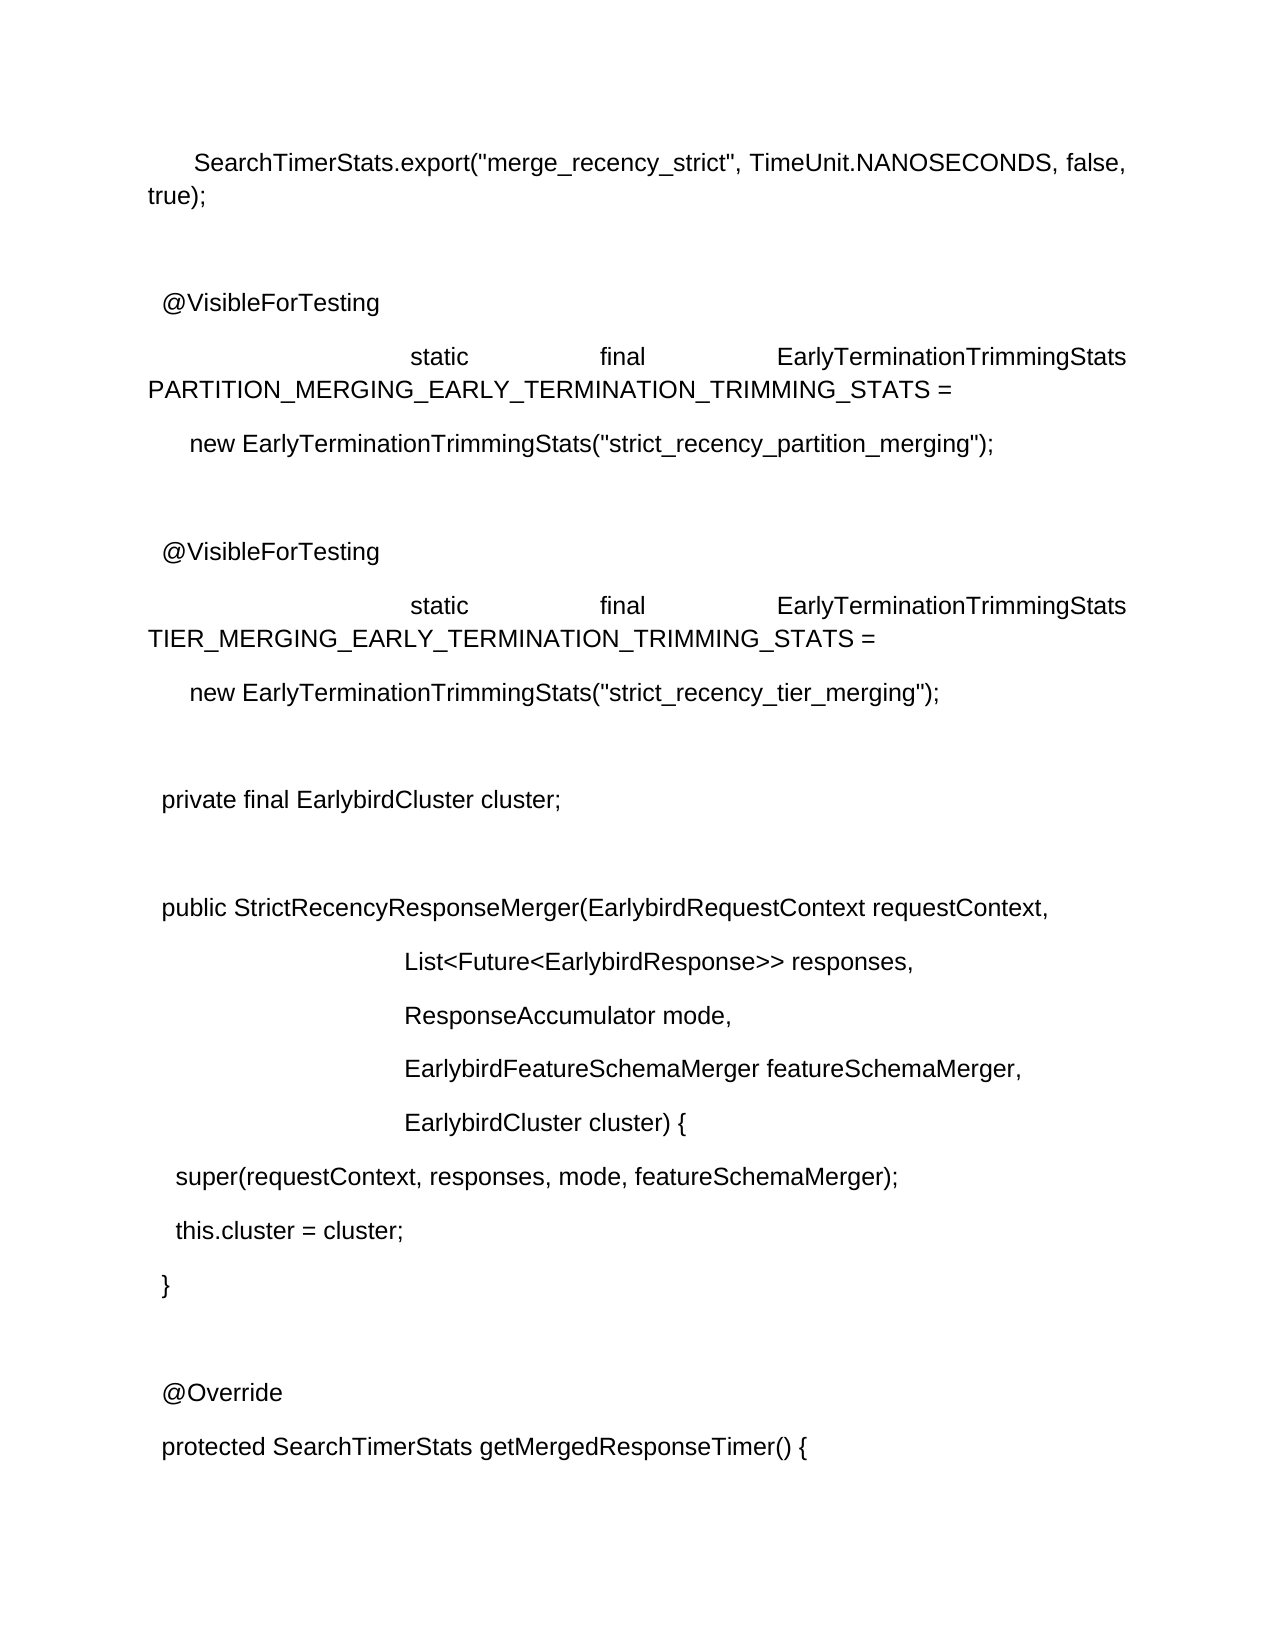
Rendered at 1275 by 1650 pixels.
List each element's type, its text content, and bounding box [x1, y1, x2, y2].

text public StrictRecencyResponseMerger(EarlybirdRequestContext requestContext, [148, 893, 1127, 922]
text @VisibleForTesting [148, 537, 1127, 566]
text List<Future<EarlybirdResponse>> responses, [148, 947, 1127, 976]
text this.cluster = cluster; [148, 1216, 1127, 1245]
text } [148, 1270, 1127, 1299]
text super(requestContext, responses, mode, featureSchemaMerger); [148, 1162, 1127, 1191]
text @Override [148, 1378, 1127, 1406]
text new EarlyTerminationTrimmingStats("strict_recency_partition_merging"); [148, 429, 1127, 458]
text protected SearchTimerStats getMergedResponseTimer() { [148, 1431, 1127, 1460]
text static final EarlyTerminationTrimmingStats PARTITION_MERGING_EARLY_TERMINATION_TRIMMING_STATS = [148, 342, 1127, 404]
text SearchTimerStats.export("merge_recency_strict", TimeUnit.NANOSECONDS, false, true); [148, 148, 1127, 209]
text ResponseAccumulator mode, [148, 1001, 1127, 1029]
text EarlybirdFeatureSchemaMerger featureSchemaMerger, [148, 1054, 1127, 1083]
text @VisibleForTesting [148, 288, 1127, 317]
text new EarlyTerminationTrimmingStats("strict_recency_tier_merging"); [148, 677, 1127, 706]
text static final EarlyTerminationTrimmingStats TIER_MERGING_EARLY_TERMINATION_TRIMMING_STATS = [148, 591, 1127, 652]
text private final EarlybirdCluster cluster; [148, 785, 1127, 814]
text EarlybirdCluster cluster) { [148, 1108, 1127, 1137]
